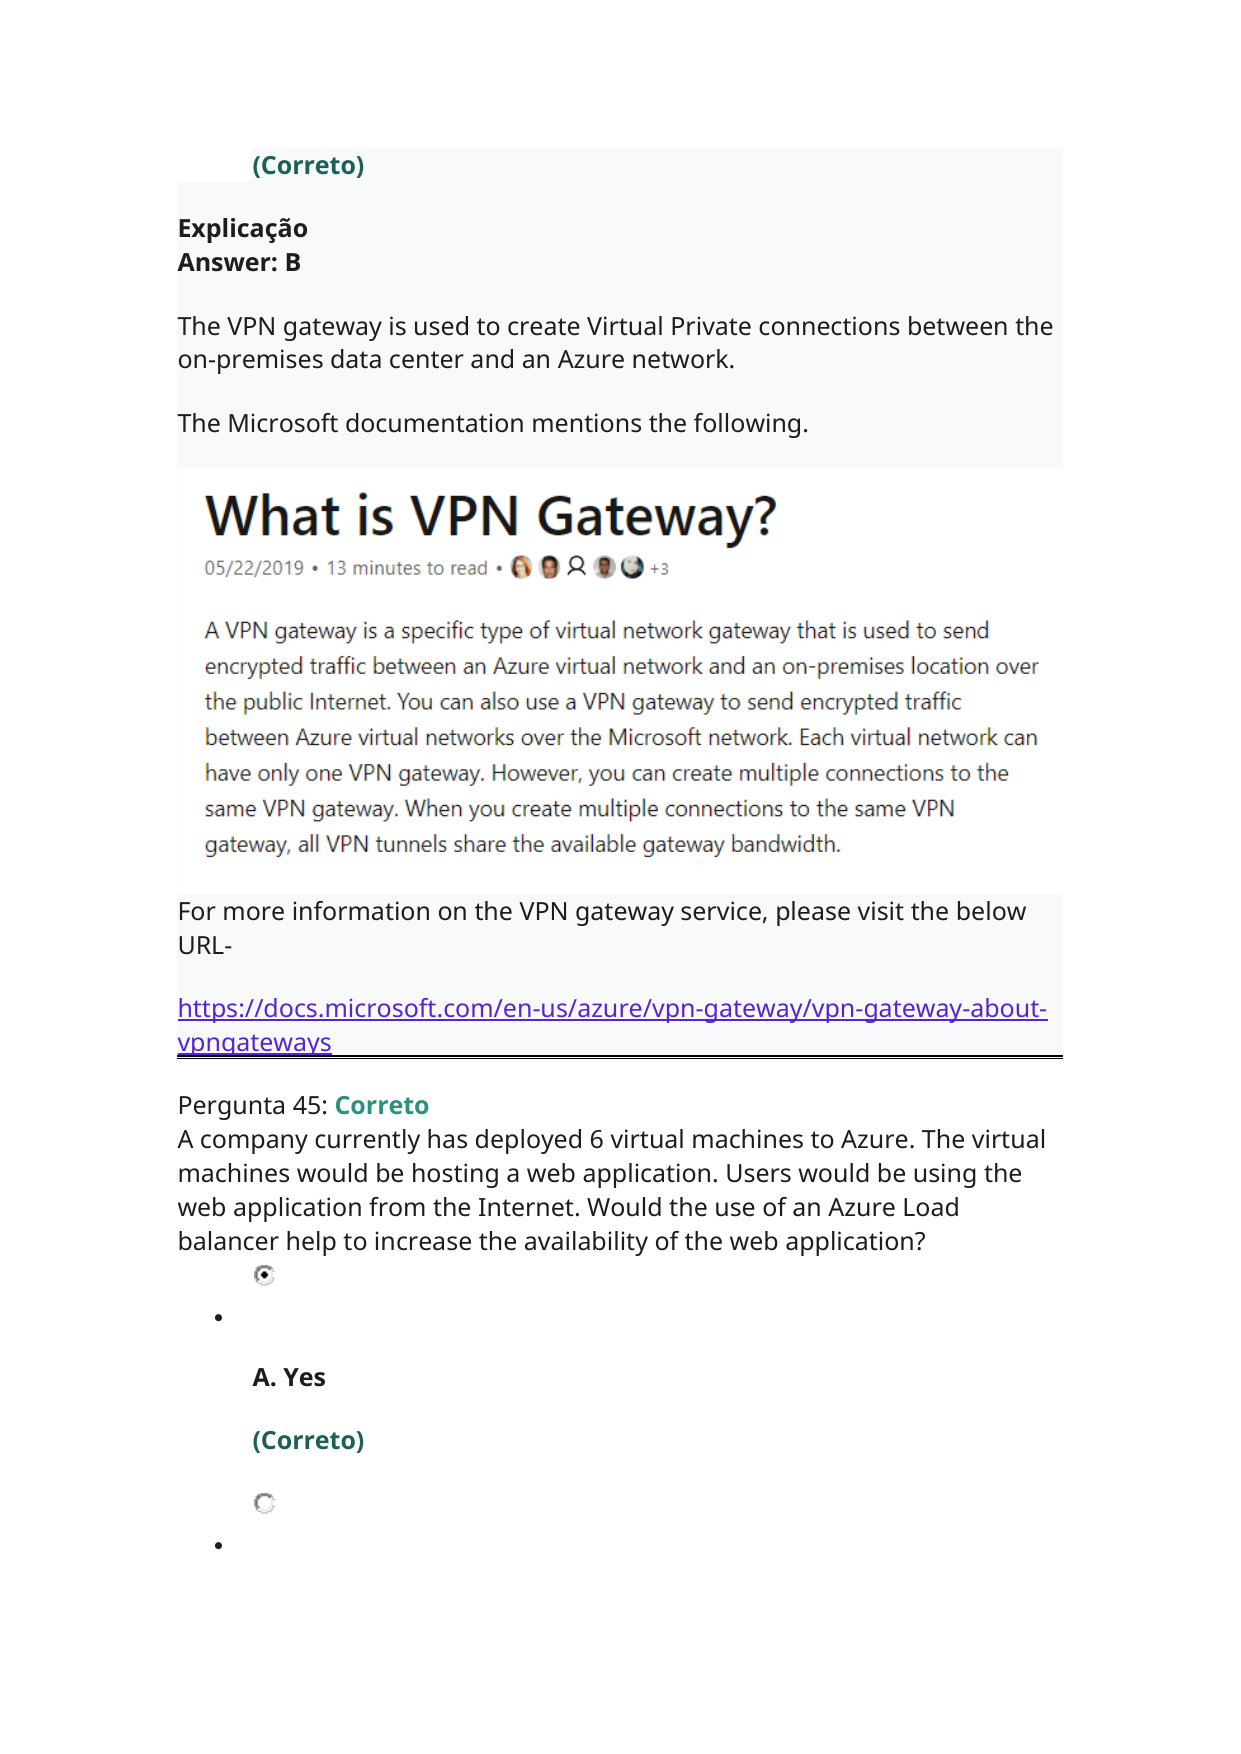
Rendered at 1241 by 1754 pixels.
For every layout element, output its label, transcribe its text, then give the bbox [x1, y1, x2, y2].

text A company currently has deployed 6 virtual machines to Azure. The virtual machines would be hosting a web application. Users would be using the web application from the Internet. Would the use of an Azure Load balancer help to increase the availability of the web application? [177, 1122, 1063, 1258]
text Pergunta 45: Correto [177, 1088, 1063, 1122]
text Answer: B [177, 245, 1063, 279]
text The VPN gateway is used to create Virtual Private connections between the on-premises data center and an Azure network. [177, 308, 1063, 376]
text (Correto) [252, 148, 1063, 182]
text Explicação [177, 211, 1063, 245]
text For more information on the VPN gateway service, please visit the below URL- [177, 894, 1063, 961]
picture [177, 468, 1063, 894]
text https://docs.microsoft.com/en-us/azure/vpn-gateway/vpn-gateway-about-vpngateways [177, 991, 1063, 1055]
text (Correto) [252, 1423, 1063, 1457]
text The Microsoft documentation mentions the following. [177, 405, 1063, 439]
text A. Yes [252, 1360, 1063, 1394]
